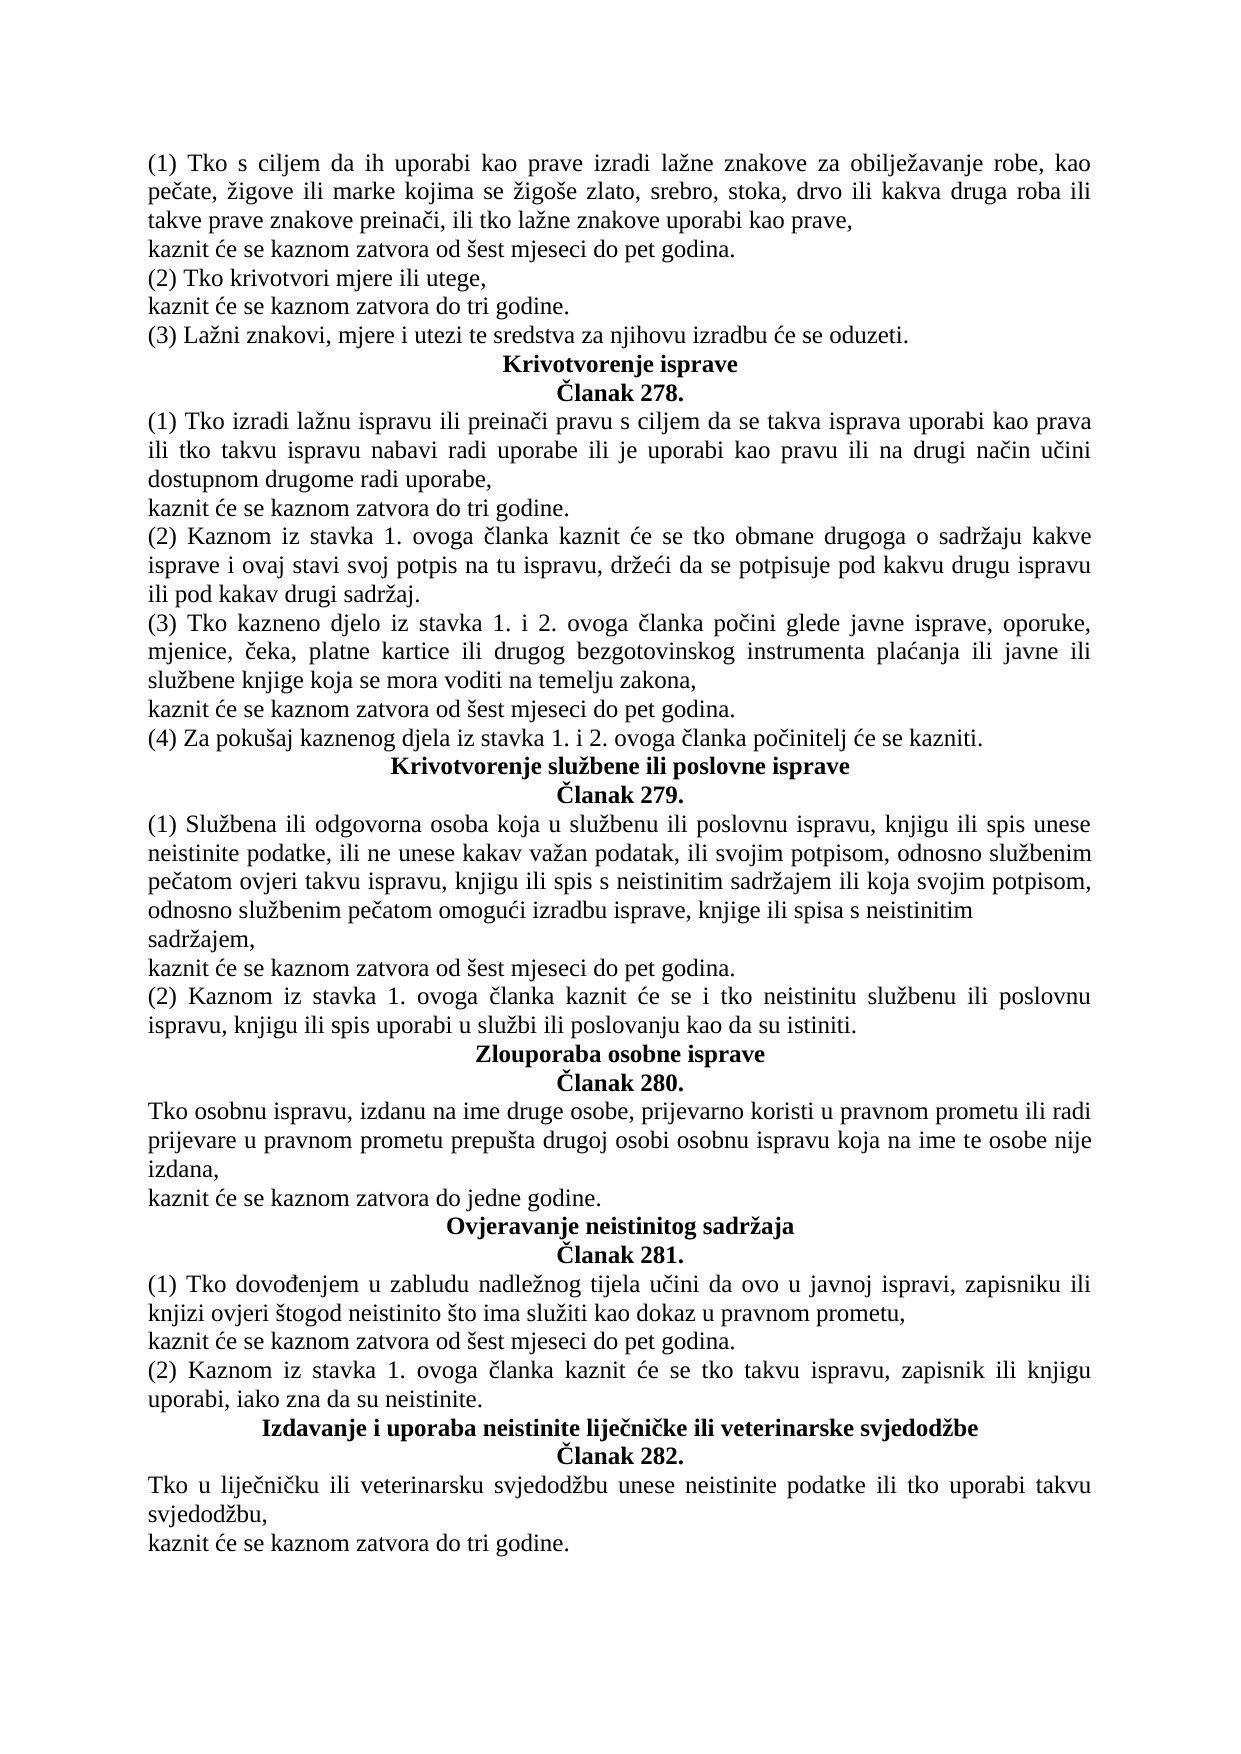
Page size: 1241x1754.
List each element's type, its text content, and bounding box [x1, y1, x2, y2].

text Članak 280. [148, 1068, 1093, 1096]
text Članak 282. [148, 1441, 1093, 1470]
text kaznit će se kaznom zatvora od šest mjeseci do pet godina. [148, 234, 1093, 263]
text Tko u liječničku ili veterinarsku svjedodžbu unese neistinite podatke ili tko uporabi takvu svjedodžbu, [148, 1470, 1093, 1528]
text kaznit će se kaznom zatvora od šest mjeseci do pet godina. [148, 1326, 1093, 1355]
text Članak 279. [148, 780, 1093, 809]
text (2) Kaznom iz stavka 1. ovoga članka kaznit će se tko obmane drugoga o sadržaju kakve isprave i ovaj stavi svoj potpis na tu ispravu, držeći da se potpisuje pod kakvu drugu ispravu ili pod kakav drugi sadržaj. [148, 521, 1093, 608]
text kaznit će se kaznom zatvora od šest mjeseci do pet godina. [148, 953, 1093, 981]
text (1) Tko izradi lažnu ispravu ili preinači pravu s ciljem da se takva isprava uporabi kao prava ili tko takvu ispravu nabavi radi uporabe ili je uporabi kao pravu ili na drugi način učini dostupnom drugome radi uporabe, [148, 406, 1093, 493]
text (4) Za pokušaj kaznenog djela iz stavka 1. i 2. ovoga članka počinitelj će se kazniti. [148, 723, 1093, 751]
text (3) Lažni znakovi, mjere i utezi te sredstva za njihovu izradbu će se oduzeti. [148, 320, 1093, 349]
text kaznit će se kaznom zatvora do tri godine. [148, 1528, 1093, 1556]
text kaznit će se kaznom zatvora do tri godine. [148, 493, 1093, 521]
text (2) Kaznom iz stavka 1. ovoga članka kaznit će se i tko neistinitu službenu ili poslovnu ispravu, knjigu ili spis uporabi u službi ili poslovanju kao da su istiniti. [148, 981, 1093, 1039]
text kaznit će se kaznom zatvora od šest mjeseci do pet godina. [148, 694, 1093, 723]
text sadržajem, [148, 924, 1093, 953]
text Ovjeravanje neistinitog sadržaja [148, 1211, 1093, 1240]
text (1) Službena ili odgovorna osoba koja u službenu ili poslovnu ispravu, knjigu ili spis unese neistinite podatke, ili ne unese kakav važan podatak, ili svojim potpisom, odnosno službenim pečatom ovjeri takvu ispravu, knjigu ili spis s neistinitim sadržajem ili koja svojim potpisom, odnosno službenim pečatom omogući izradbu isprave, knjige ili spisa s neistinitim [148, 809, 1093, 924]
text (2) Tko krivotvori mjere ili utege, [148, 263, 1093, 291]
text (2) Kaznom iz stavka 1. ovoga članka kaznit će se tko takvu ispravu, zapisnik ili knjigu uporabi, iako zna da su neistinite. [148, 1355, 1093, 1413]
text (1) Tko dovođenjem u zabludu nadležnog tijela učini da ovo u javnoj ispravi, zapisniku ili knjizi ovjeri štogod neistinito što ima služiti kao dokaz u pravnom prometu, [148, 1269, 1093, 1326]
text kaznit će se kaznom zatvora do jedne godine. [148, 1183, 1093, 1211]
text Tko osobnu ispravu, izdanu na ime druge osobe, prijevarno koristi u pravnom prometu ili radi prijevare u pravnom prometu prepušta drugoj osobi osobnu ispravu koja na ime te osobe nije izdana, [148, 1096, 1093, 1183]
text (3) Tko kazneno djelo iz stavka 1. i 2. ovoga članka počini glede javne isprave, oporuke, mjenice, čeka, platne kartice ili drugog bezgotovinskog instrumenta plaćanja ili javne ili službene knjige koja se mora voditi na temelju zakona, [148, 608, 1093, 694]
text Članak 281. [148, 1240, 1093, 1269]
text kaznit će se kaznom zatvora do tri godine. [148, 291, 1093, 320]
text Izdavanje i uporaba neistinite liječničke ili veterinarske svjedodžbe [148, 1413, 1093, 1441]
text (1) Tko s ciljem da ih uporabi kao prave izradi lažne znakove za obilježavanje robe, kao pečate, žigove ili marke kojima se žigoše zlato, srebro, stoka, drvo ili kakva druga roba ili takve prave znakove preinači, ili tko lažne znakove uporabi kao prave, [148, 148, 1093, 234]
text Zlouporaba osobne isprave [148, 1039, 1093, 1068]
text Krivotvorenje službene ili poslovne isprave [148, 751, 1093, 780]
text Krivotvorenje isprave [148, 349, 1093, 378]
text Članak 278. [148, 378, 1093, 406]
